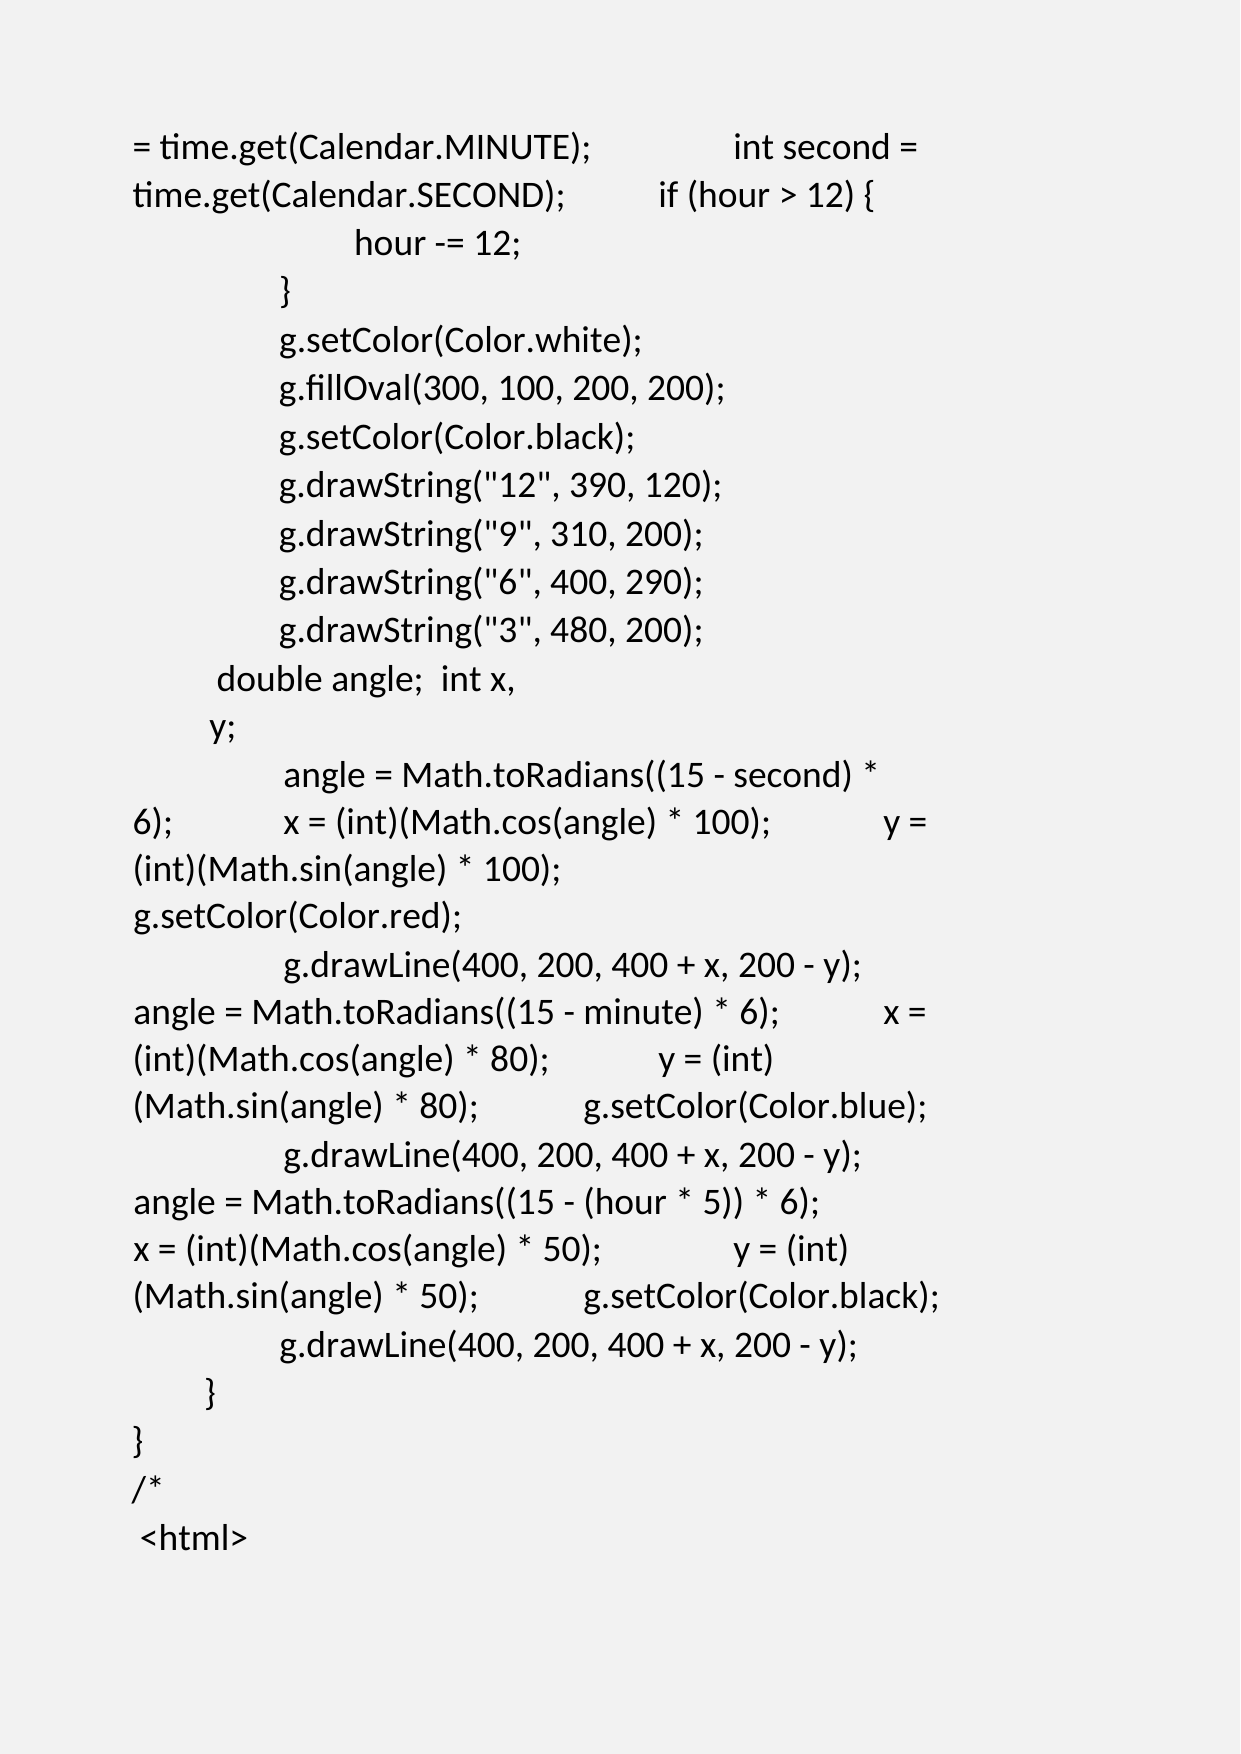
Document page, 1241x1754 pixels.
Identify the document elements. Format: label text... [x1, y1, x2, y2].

text g.fillOval(300, 100, 200, 200); [131, 364, 1140, 410]
text g.drawString("6", 400, 290); [133, 558, 1140, 604]
text g.setColor(Color.white); [131, 316, 1140, 362]
text g.drawLine(400, 200, 400 + x, 200 - y); [131, 1321, 1140, 1366]
text g.drawLine(400, 200, 400 + x, 200 - y); angle = Math.toRadians((15 - minute) * 6); x = (int)(Math.cos(angle) * 80); y = (int)(Math.sin(angle) * 80); g.setColor(Color.blue); [131, 941, 929, 1128]
text angle = Math.toRadians((15 - second) * 6); x = (int)(Math.cos(angle) * 100); y = (int)(Math.sin(angle) * 100); g.setColor(Color.red); [131, 751, 929, 938]
text hour -= 12; [131, 219, 1140, 265]
text <html> [131, 1514, 1140, 1560]
text } [131, 1369, 1140, 1415]
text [131, 123, 981, 216]
text g.drawString("3", 480, 200); [133, 606, 1140, 652]
text g.drawString("9", 310, 200); [133, 509, 1140, 555]
text g.drawString("12", 390, 120); [133, 461, 1140, 507]
text } [131, 1417, 1140, 1463]
text /* [131, 1466, 1140, 1512]
text g.drawLine(400, 200, 400 + x, 200 - y); angle = Math.toRadians((15 - (hour * 5)) * 6); x = (int)(Math.cos(angle) * 50); y = (int)(Math.sin(angle) * 50); g.setColor(Color.black); [131, 1131, 970, 1318]
text g.setColor(Color.black); [133, 413, 1140, 458]
text } [131, 267, 1140, 313]
text double angle; int x, y; [208, 655, 539, 748]
